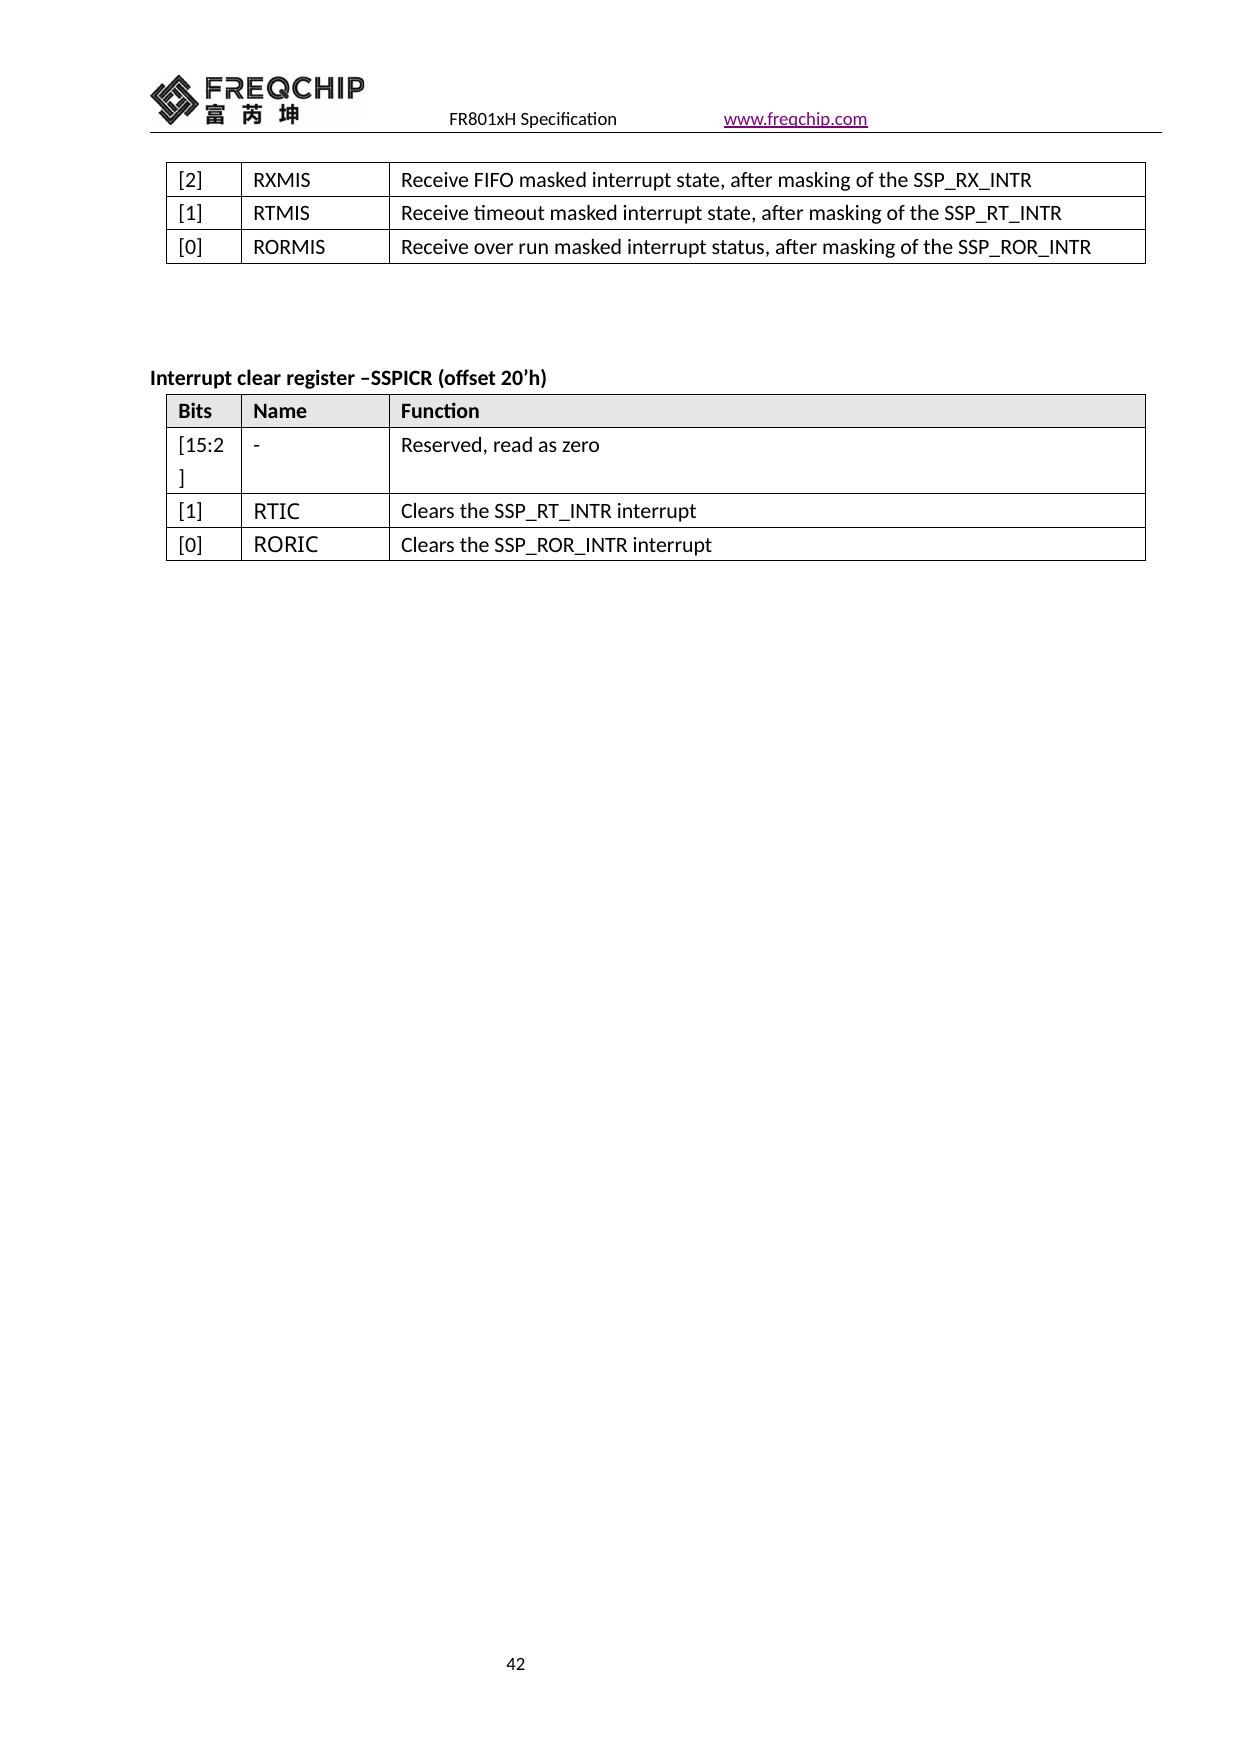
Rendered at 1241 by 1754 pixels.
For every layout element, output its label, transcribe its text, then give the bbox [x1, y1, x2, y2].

table_cell [15:2] [167, 428, 241, 493]
table_cell [2] [167, 163, 241, 196]
table_cell Clears the SSP_ROR_INTR interrupt [390, 528, 1145, 560]
table_cell [0] [167, 528, 241, 560]
text Interrupt clear register –SSPICR (offset 20’h) [150, 361, 1162, 394]
table_cell - [242, 428, 389, 493]
table_cell RTIC [242, 494, 389, 527]
table_cell [1] [167, 494, 241, 527]
table_cell [1] [167, 197, 241, 229]
table_header Function [390, 395, 1145, 427]
table_cell RORMIS [242, 230, 389, 263]
table_cell [0] [167, 230, 241, 263]
table_cell RTMIS [242, 197, 389, 229]
table_cell Receive FIFO masked interrupt state, after masking of the SSP_RX_INTR [390, 163, 1145, 196]
table_cell RORIC [242, 528, 389, 560]
table_cell Receive over run masked interrupt status, after masking of the SSP_ROR_INTR [390, 230, 1145, 263]
table_cell Reserved, read as zero [390, 428, 1145, 493]
table_header Name [242, 395, 389, 427]
table_cell RXMIS [242, 163, 389, 196]
table_cell Receive timeout masked interrupt state, after masking of the SSP_RT_INTR [390, 197, 1145, 229]
table_header Bits [167, 395, 241, 427]
table_cell Clears the SSP_RT_INTR interrupt [390, 494, 1145, 527]
picture [150, 75, 365, 125]
